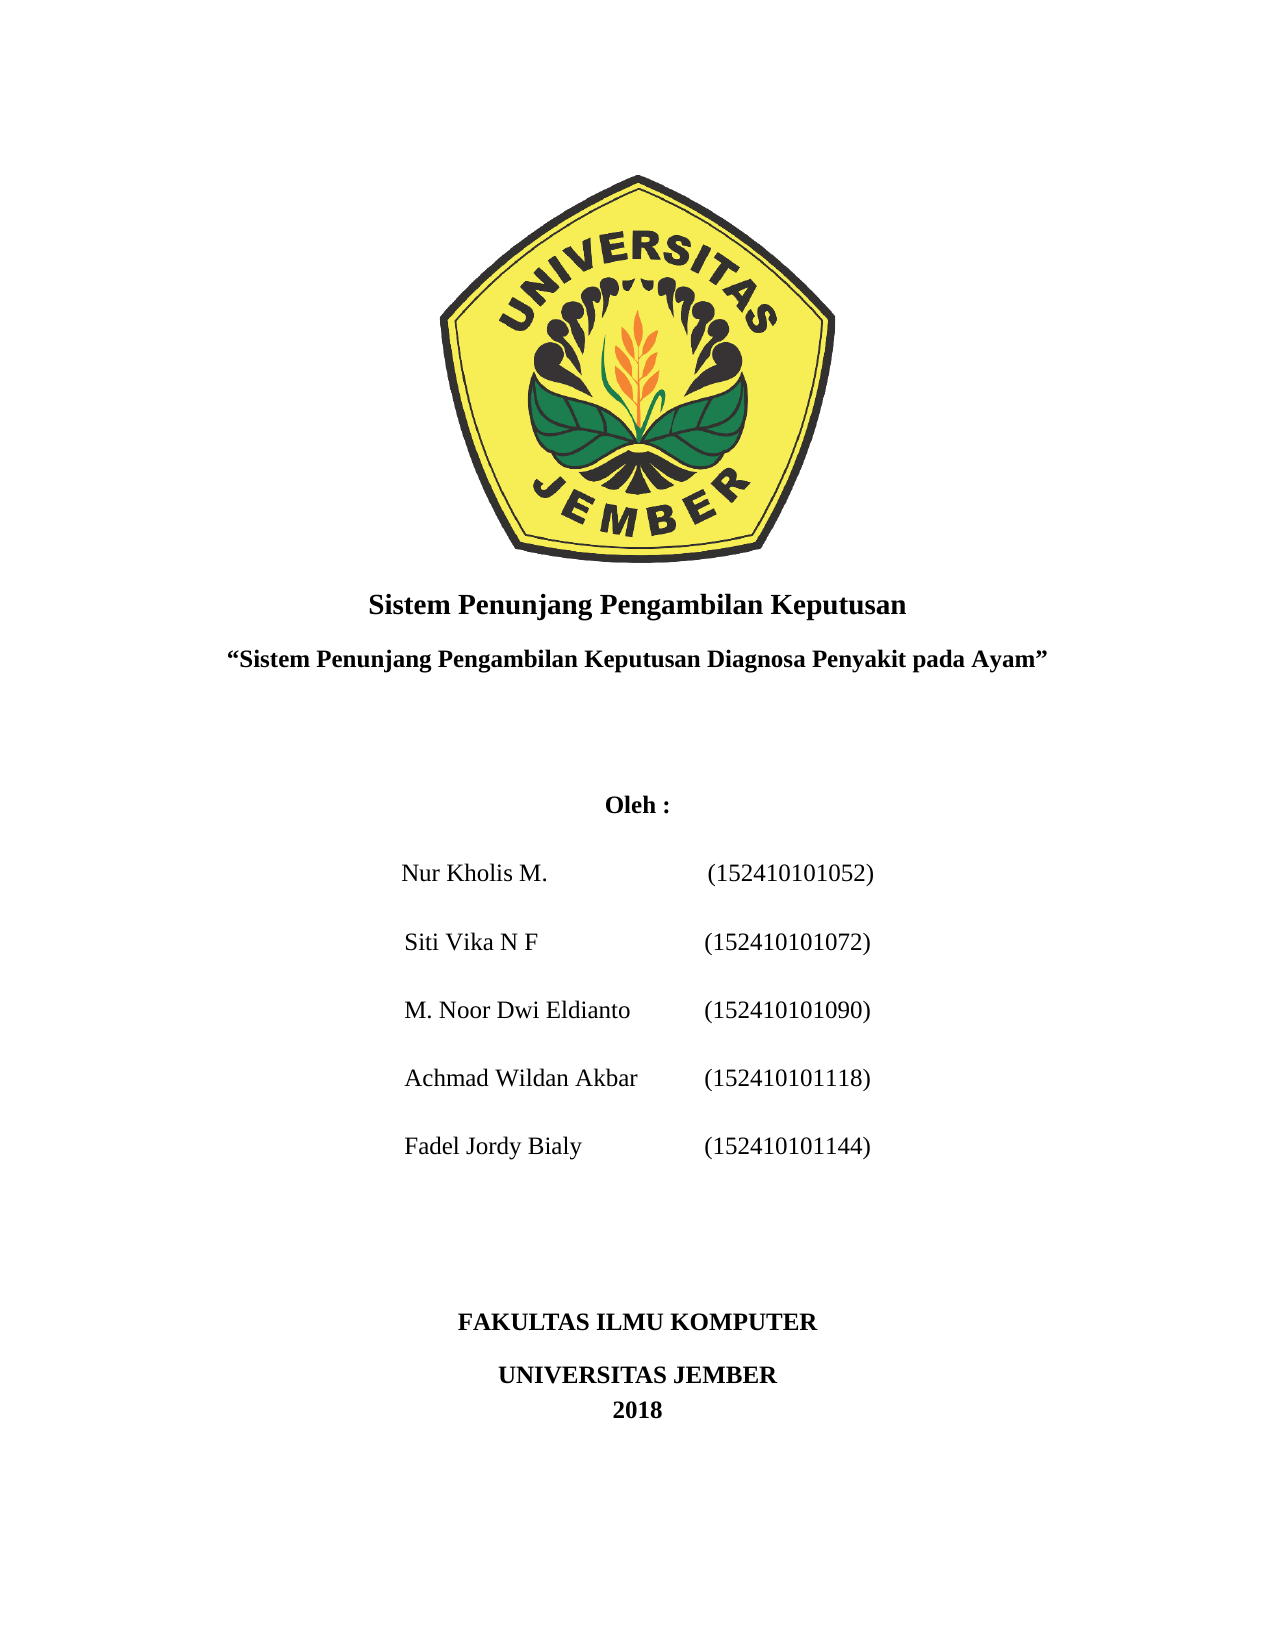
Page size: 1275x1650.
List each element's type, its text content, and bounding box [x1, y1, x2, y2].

text Oleh : [150, 790, 1125, 819]
title FAKULTAS ILMU KOMPUTER [150, 1307, 1125, 1335]
title Achmad Wildan Akbar (152410101118) [150, 1063, 1125, 1092]
title UNIVERSITAS JEMBER [150, 1360, 1125, 1389]
title Sistem Penunjang Pengambilan Keputusan [150, 587, 1125, 621]
title Nur Kholis M. (152410101052) [150, 858, 1125, 887]
title Fadel Jordy Bialy (152410101144) [150, 1131, 1125, 1160]
text “Sistem Penunjang Pengambilan Keputusan Diagnosa Penyakit pada Ayam” [150, 644, 1125, 673]
text 2018 [150, 1395, 1125, 1424]
title Siti Vika N F (152410101072) [150, 927, 1125, 955]
picture [439, 175, 836, 563]
title M. Noor Dwi Eldianto (152410101090) [150, 995, 1125, 1023]
